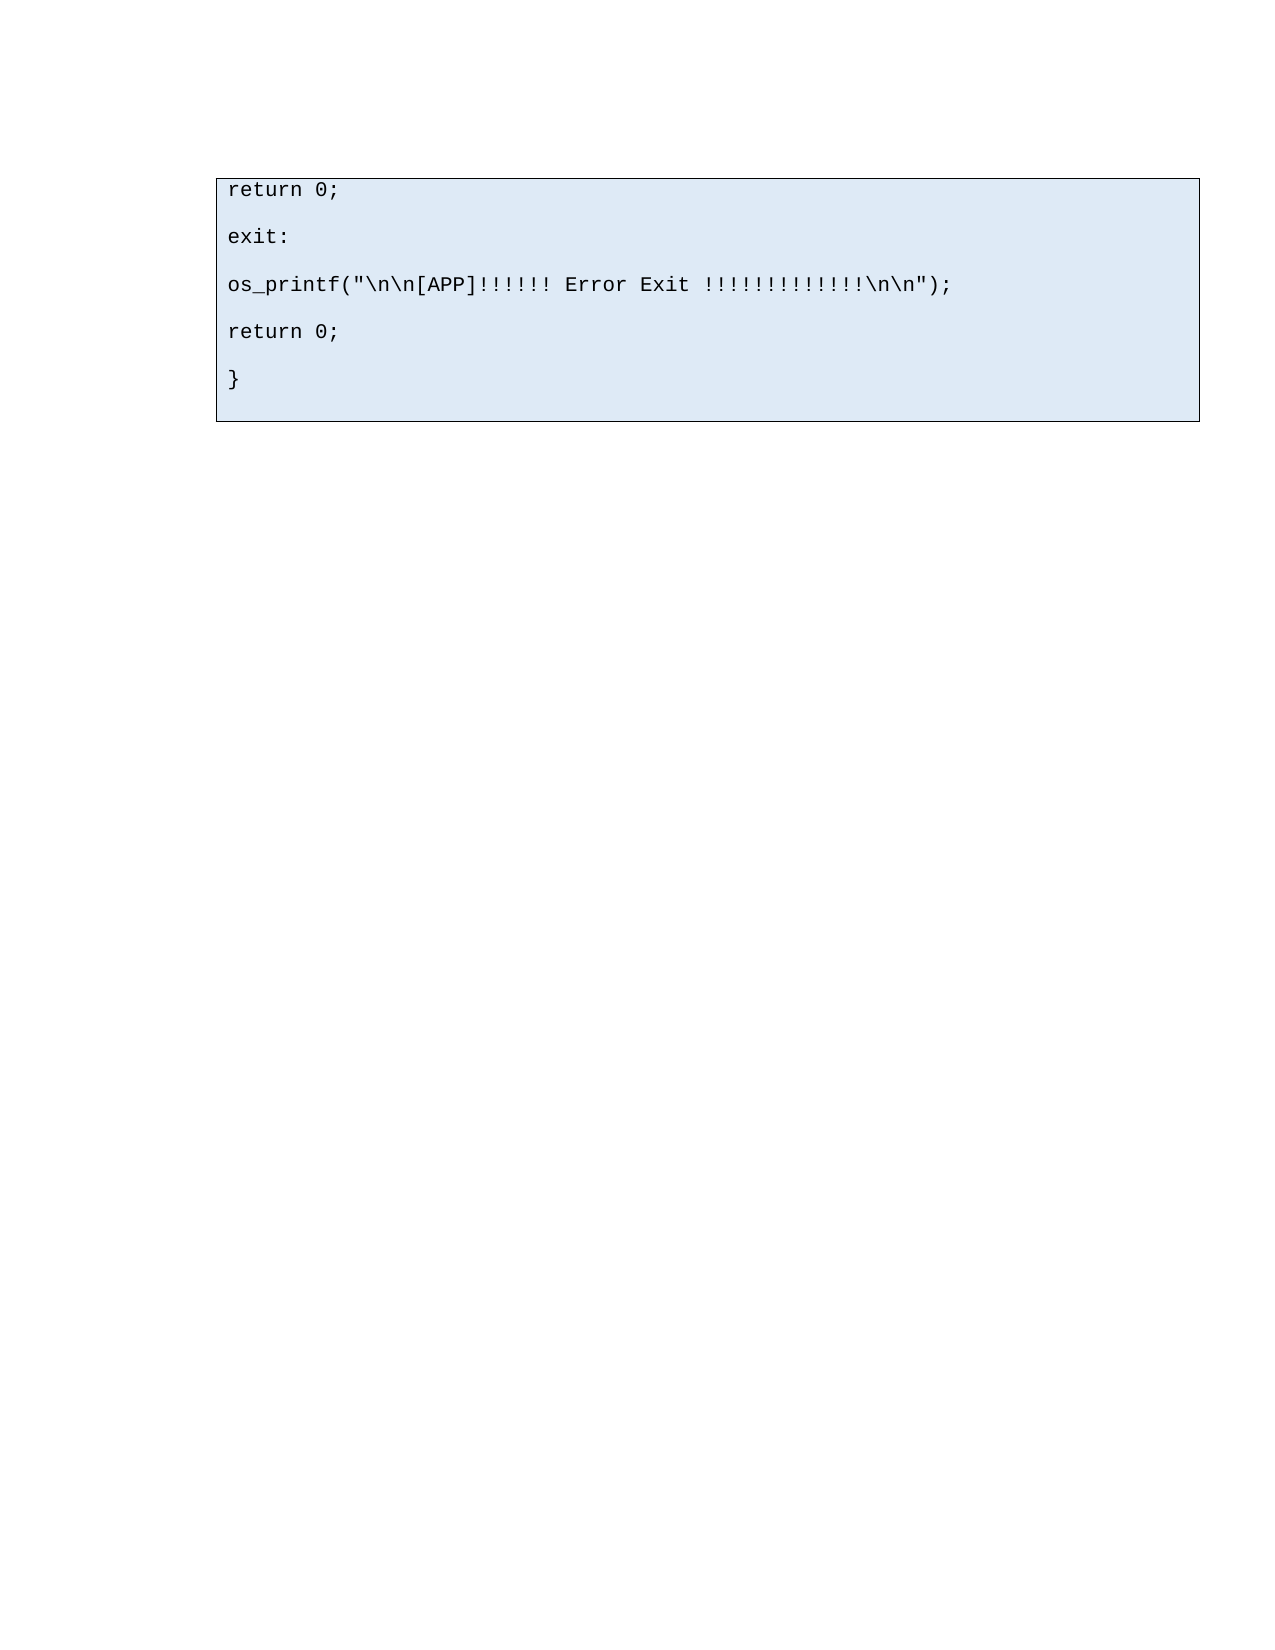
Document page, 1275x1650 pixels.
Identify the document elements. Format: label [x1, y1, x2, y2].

table_header [217, 179, 1199, 421]
